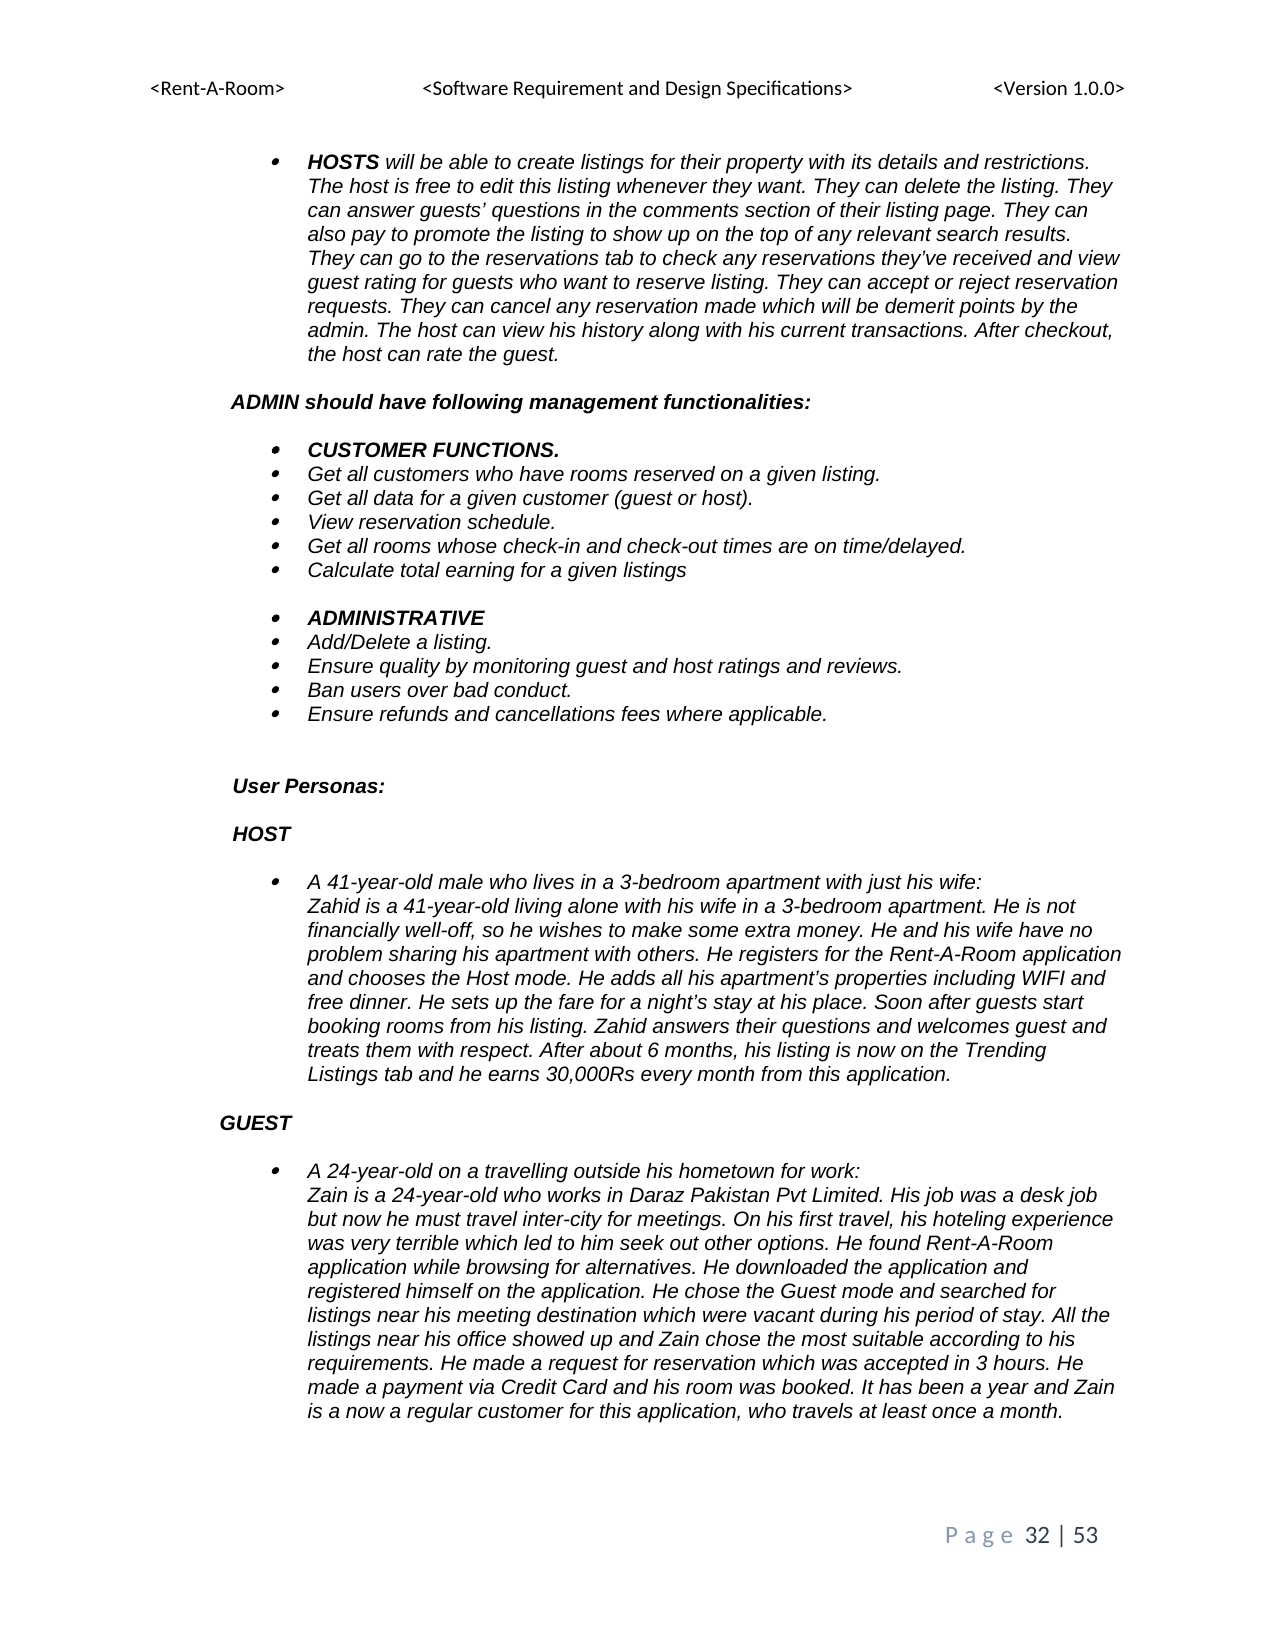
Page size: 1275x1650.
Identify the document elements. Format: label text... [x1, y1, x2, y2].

list Ensure refunds and cancellations fees where applicable. [270, 702, 1125, 726]
text GUEST [150, 1111, 1125, 1135]
list View reservation schedule. [270, 510, 1125, 534]
list Zain is a 24-year-old who works in Daraz Pakistan Pvt Limited. His job was a desk job but now he must travel inter-city for meetings. On his first travel, his hoteling experience was very terrible which led to him seek out other options. He found Rent-A-Room application while browsing for alternatives. He downloaded the application and registered himself on the application. He chose the Guest mode and searched for listings near his meeting destination which were vacant during his period of stay. All the listings near his office showed up and Zain chose the most suitable according to his requirements. He made a request for reservation which was accepted in 3 hours. He made a payment via Credit Card and his room was booked. It has been a year and Zain is a now a regular customer for this application, who travels at least once a month. [307, 1183, 1125, 1423]
list A 41-year-old male who lives in a 3-bedroom apartment with just his wife: [270, 870, 1125, 894]
text ADMIN should have following management functionalities: [150, 390, 1125, 414]
list Get all rooms whose check-in and check-out times are on time/delayed. [270, 534, 1125, 558]
list Get all data for a given customer (guest or host). [270, 486, 1125, 510]
list CUSTOMER FUNCTIONS. [270, 438, 1125, 462]
list HOSTS will be able to create listings for their property with its details and restrictions. The host is free to edit this listing whenever they want. They can delete the listing. They can answer guests’ questions in the comments section of their listing page. They can also pay to promote the listing to show up on the top of any relevant search results. They can go to the reservations tab to check any reservations they’ve received and view guest rating for guests who want to reserve listing. They can accept or reject reservation requests. They can cancel any reservation made which will be demerit points by the admin. The host can view his history along with his current transactions. After checkout, the host can rate the guest. [270, 150, 1125, 366]
list ADMINISTRATIVE [270, 606, 1125, 630]
list Calculate total earning for a given listings [270, 558, 1125, 582]
list Add/Delete a listing. [270, 630, 1125, 654]
list HOST [232, 822, 1125, 846]
list Zahid is a 41-year-old living alone with his wife in a 3-bedroom apartment. He is not financially well-off, so he wishes to make some extra money. He and his wife have no problem sharing his apartment with others. He registers for the Rent-A-Room application and chooses the Host mode. He adds all his apartment’s properties including WIFI and free dinner. He sets up the fare for a night’s stay at his place. Soon after guests start booking rooms from his listing. Zahid answers their questions and welcomes guest and treats them with respect. After about 6 months, his listing is now on the Trending Listings tab and he earns 30,000Rs every month from this application. [307, 894, 1125, 1086]
list Ban users over bad conduct. [270, 678, 1125, 702]
list User Personas: [232, 774, 1125, 798]
list Ensure quality by monitoring guest and host ratings and reviews. [270, 654, 1125, 678]
list A 24-year-old on a travelling outside his hometown for work: [270, 1159, 1125, 1183]
list Get all customers who have rooms reserved on a given listing. [270, 462, 1125, 486]
